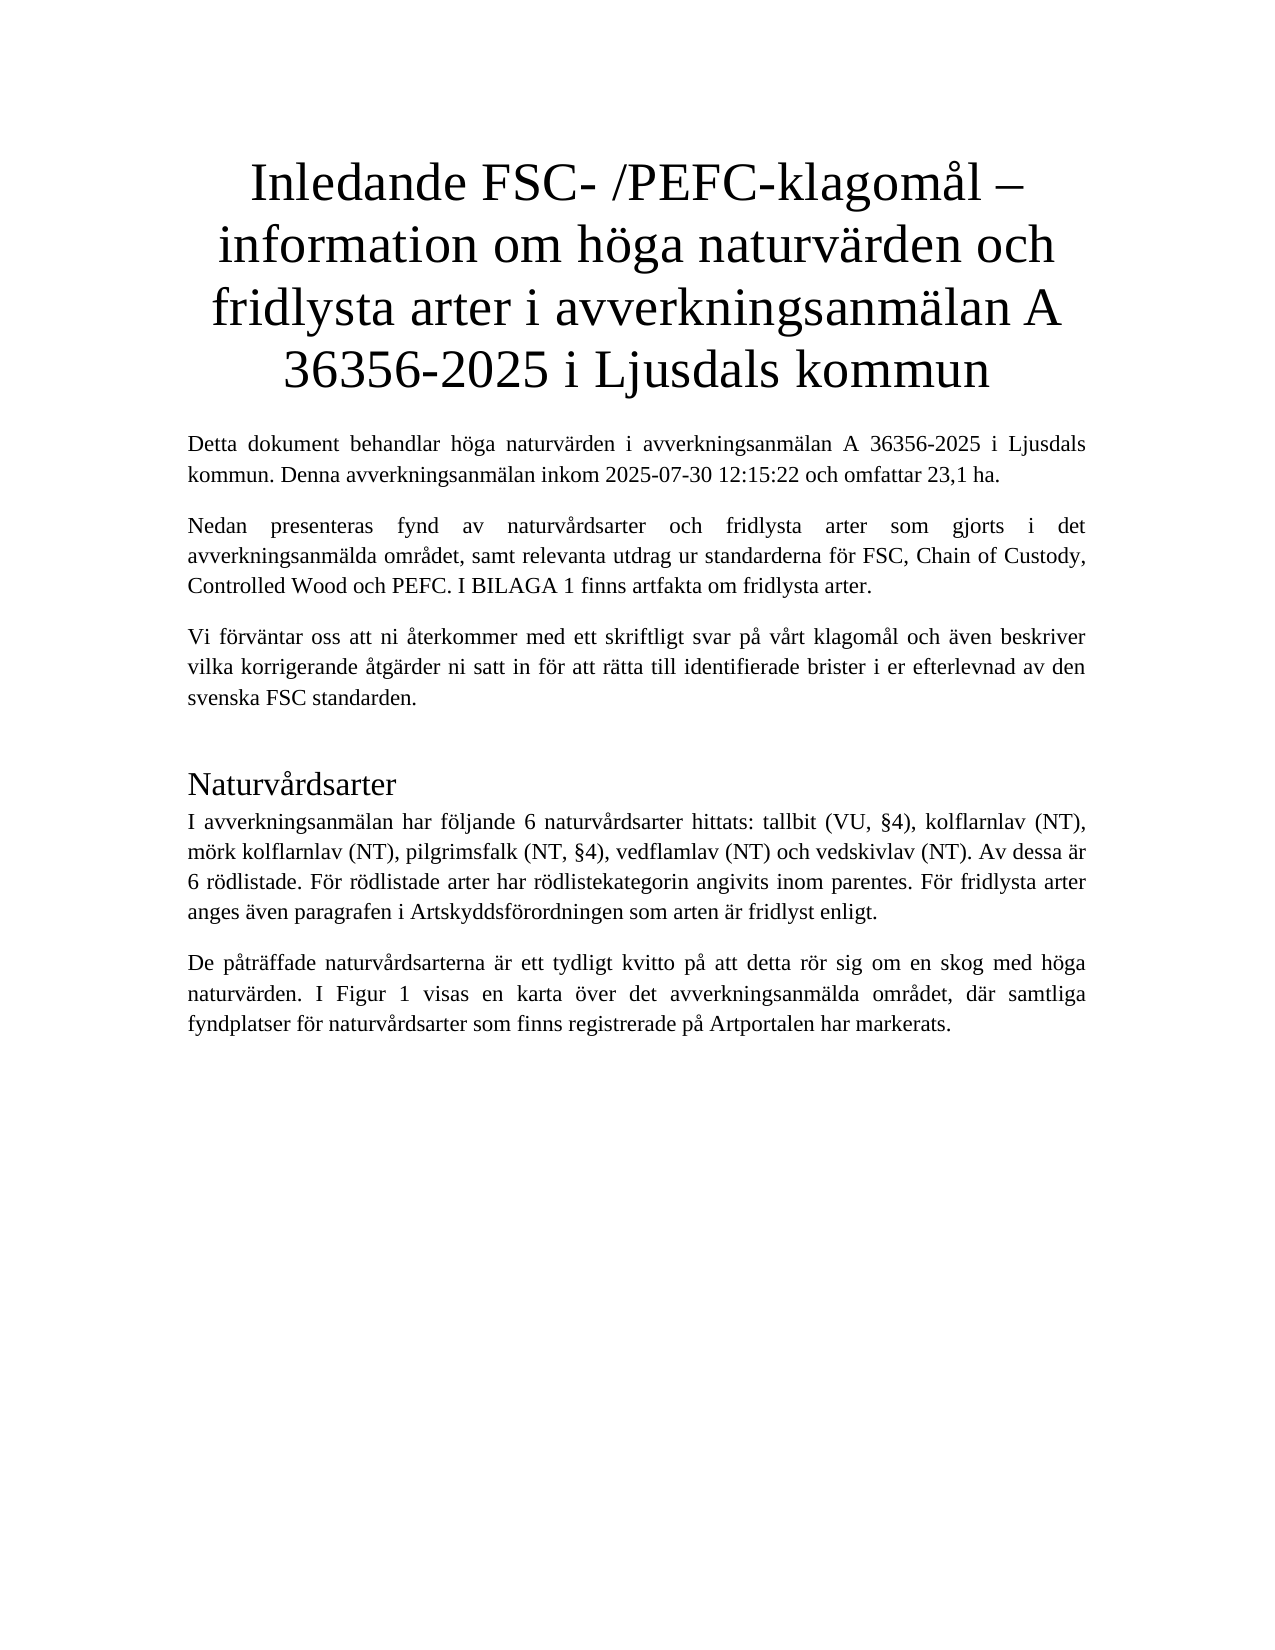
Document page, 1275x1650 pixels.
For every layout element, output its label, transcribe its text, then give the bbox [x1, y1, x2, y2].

text I avverkningsanmälan har följande 6 naturvårdsarter hittats: tallbit (VU, §4), kolflarnlav (NT), mörk kolflarnlav (NT), pilgrimsfalk (NT, §4), vedflamlav (NT) och vedskivlav (NT). Av dessa är 6 rödlistade. För rödlistade arter har rödlistekategorin angivits inom parentes. För fridlysta arter anges även paragrafen i Artskyddsförordningen som arten är fridlyst enligt. [187, 808, 1087, 925]
text Vi förväntar oss att ni återkommer med ett skriftligt svar på vårt klagomål och även beskriver vilka korrigerande åtgärder ni satt in för att rätta till identifierade brister i er efterlevnad av den svenska FSC standarden. [187, 623, 1087, 710]
text De påträffade naturvårdsarterna är ett tydligt kvitto på att detta rör sig om en skog med höga naturvärden. I Figur 1 visas en karta över det avverkningsanmälda området, där samtliga fyndplatser för naturvårdsarter som finns registrerade på Artportalen har markerats. [187, 949, 1087, 1036]
text Nedan presenteras fynd av naturvårdsarter och fridlysta arter som gjorts i det avverkningsanmälda området, samt relevanta utdrag ur standarderna för FSC, Chain of Custody, Controlled Wood och PEFC. I BILAGA 1 finns artfakta om fridlysta arter. [187, 512, 1087, 598]
text Detta dokument behandlar höga naturvärden i avverkningsanmälan A 36356-2025 i Ljusdals kommun. Denna avverkningsanmälan inkom 2025-07-30 12:15:22 och omfattar 23,1 ha. [187, 430, 1087, 487]
title Inledande FSC- /PEFC-klagomål – information om höga naturvärden och fridlysta arter i avverkningsanmälan A 36356-2025 i Ljusdals kommun [187, 150, 1087, 399]
subtitle Naturvårdsarter [187, 764, 1087, 802]
